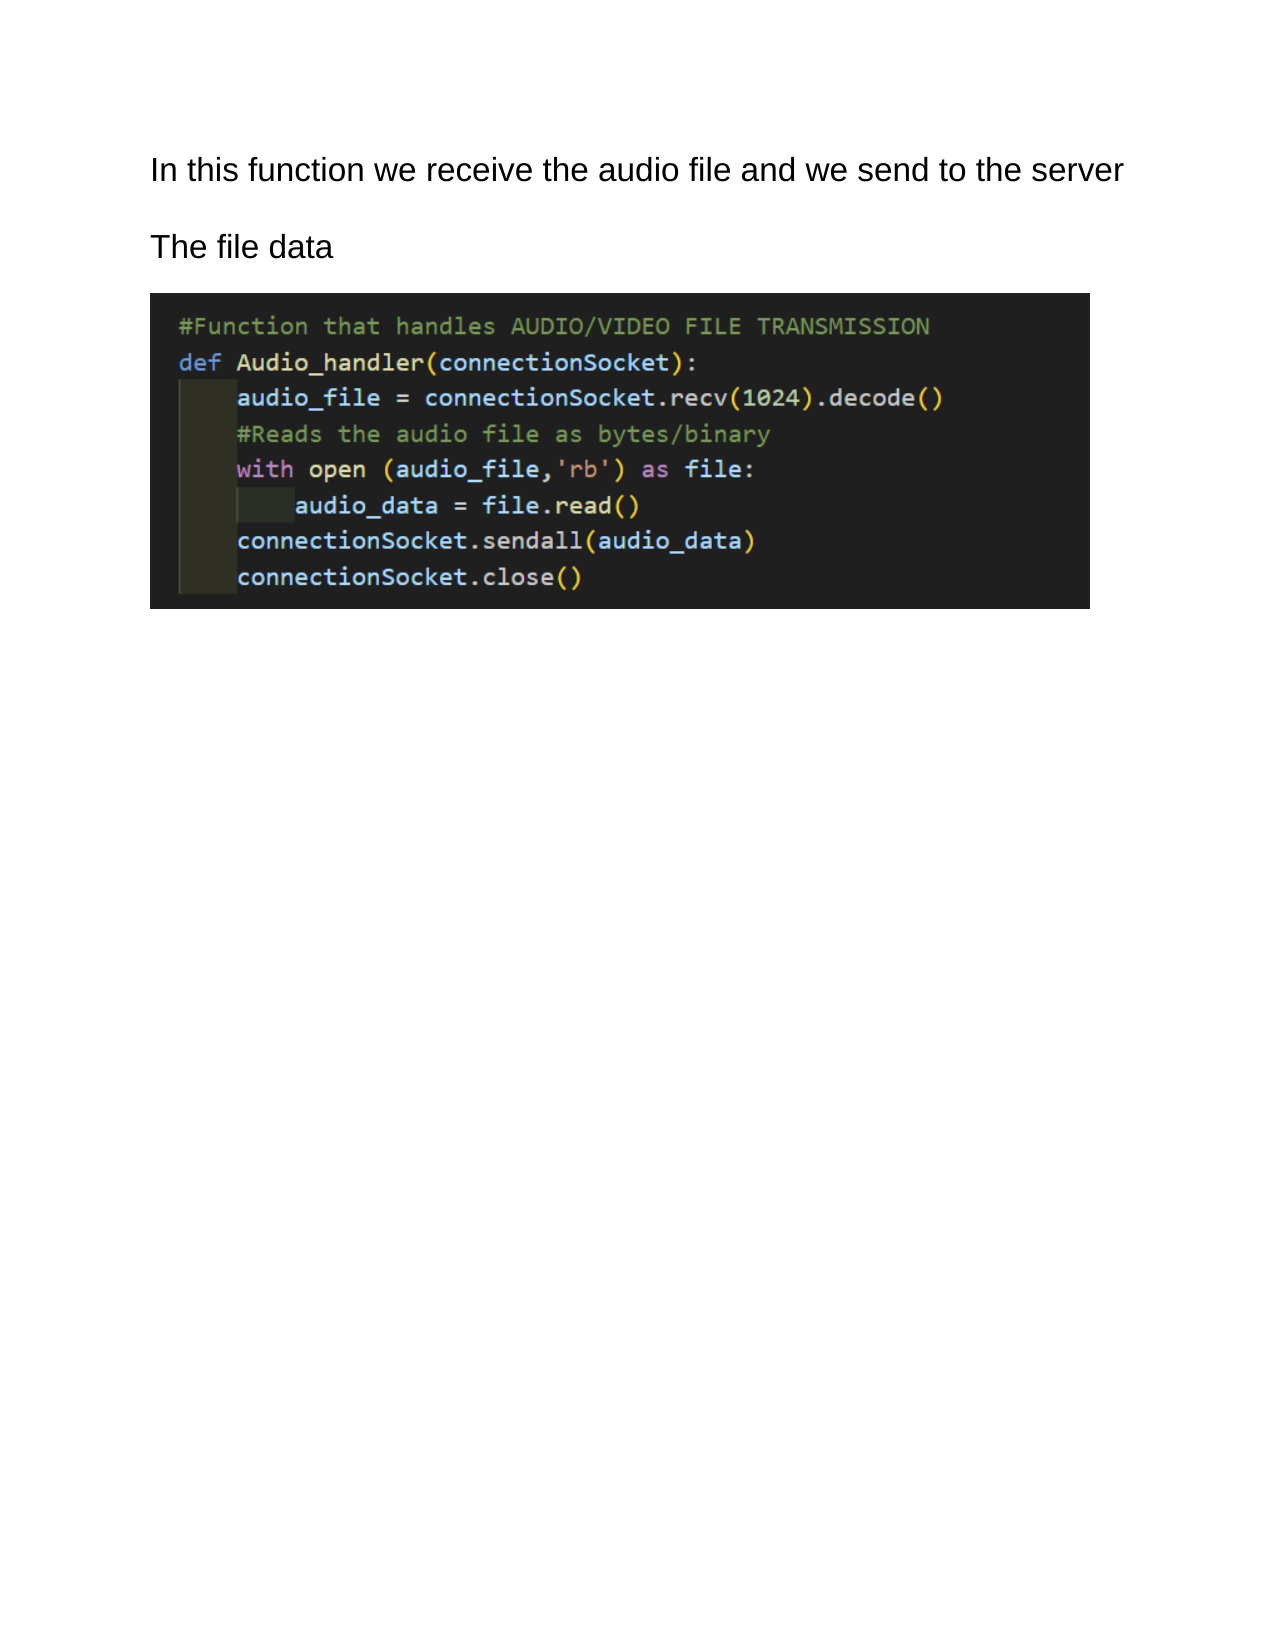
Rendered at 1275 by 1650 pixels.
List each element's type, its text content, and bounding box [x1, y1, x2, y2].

picture [150, 293, 1090, 609]
